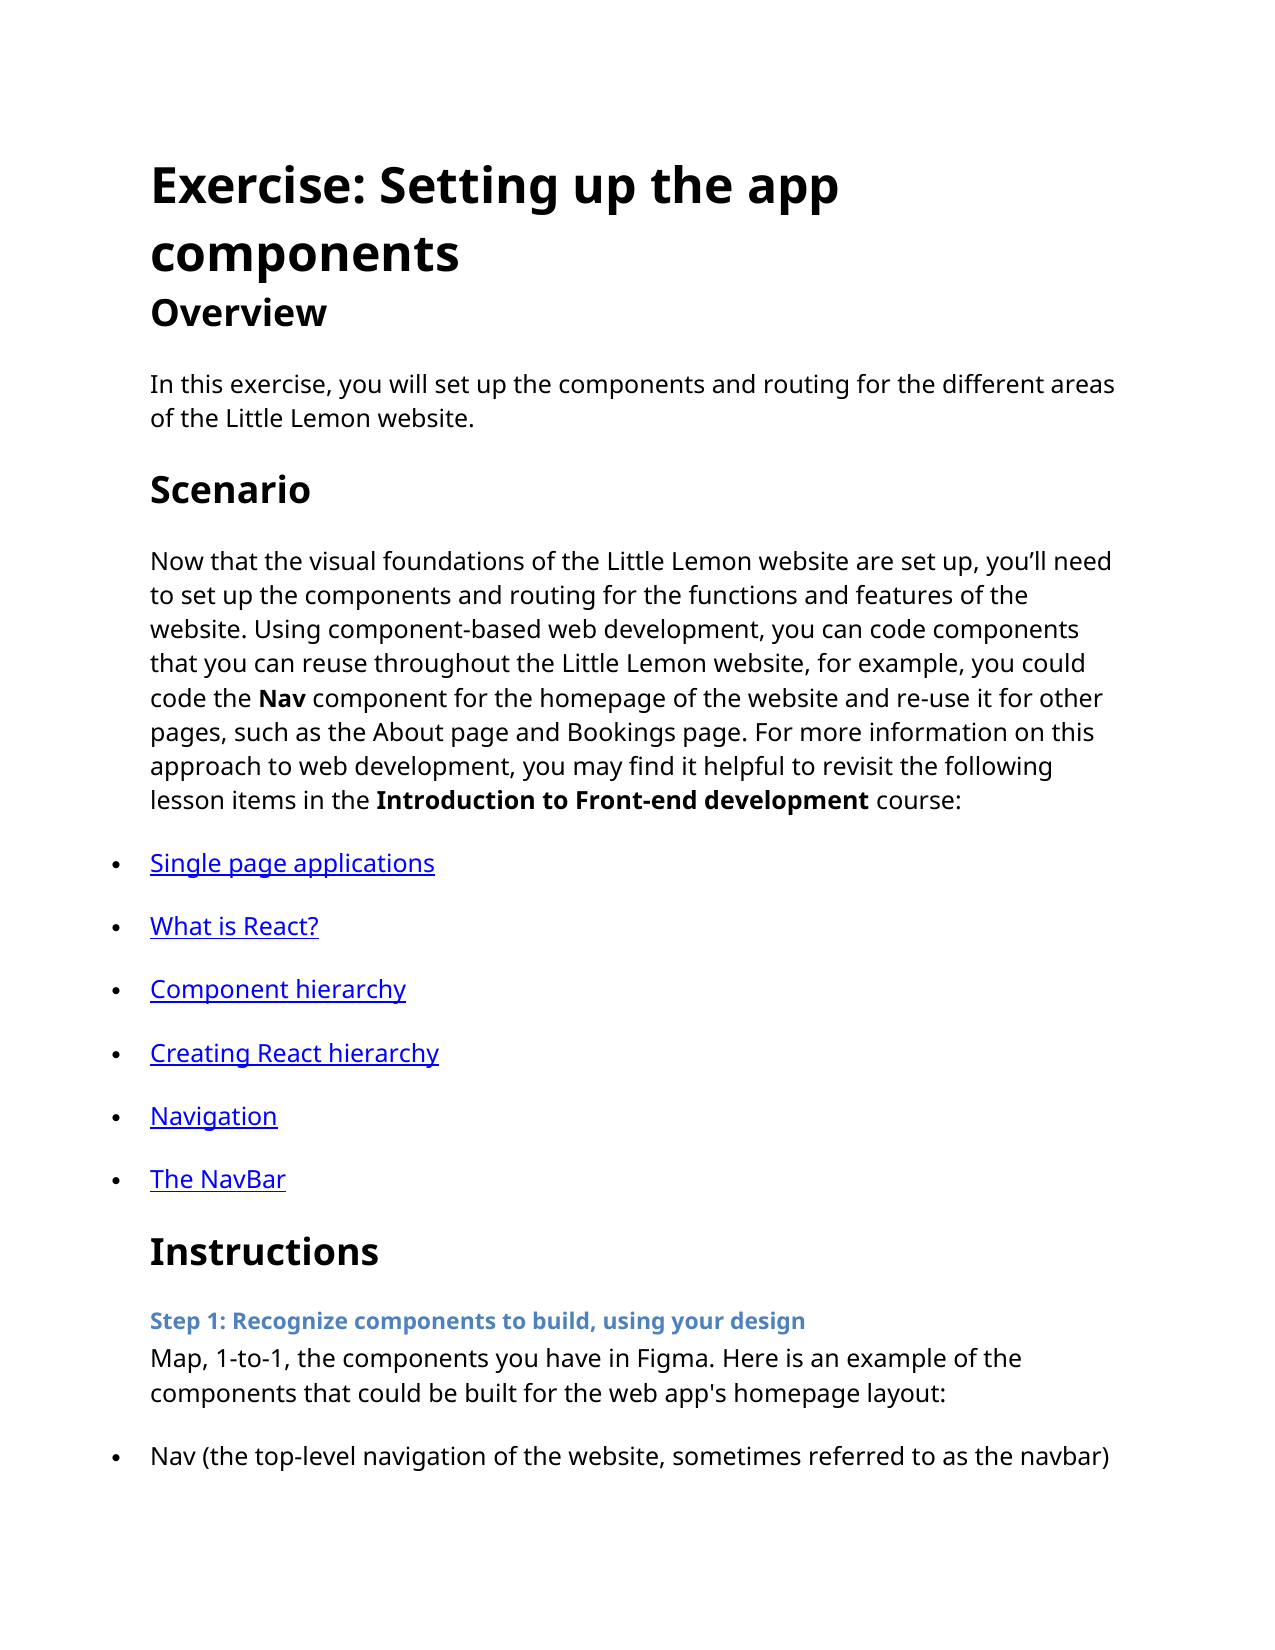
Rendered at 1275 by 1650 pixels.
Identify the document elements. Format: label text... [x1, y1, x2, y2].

subtitle Exercise: Setting up the app components [150, 150, 1125, 286]
list Single page applications [112, 846, 1125, 880]
subtitle Overview [150, 286, 1125, 337]
list Component hierarchy [112, 972, 1125, 1006]
subtitle Scenario [150, 464, 1125, 515]
list What is React? [112, 909, 1125, 943]
text Now that the visual foundations of the Little Lemon website are set up, you’ll need to set up the components and routing for the functions and features of the website. Using component-based web development, you can code components that you can reuse throughout the Little Lemon website, for example, you could code the Nav component for the homepage of the website and re-use it for other pages, such as the About page and Bookings page. For more information on this approach to web development, you may find it helpful to revisit the following lesson items in the Introduction to Front-end development course: [150, 544, 1125, 816]
text Map, 1-to-1, the components you have in Figma. Here is an example of the components that could be built for the web app's homepage layout: [150, 1341, 1125, 1409]
list The NavBar [112, 1162, 1125, 1196]
list Creating React hierarchy [112, 1035, 1125, 1069]
list Navigation [112, 1098, 1125, 1133]
subtitle Instructions [150, 1225, 1125, 1276]
list Nav (the top-level navigation of the website, sometimes referred to as the navbar) [112, 1438, 1125, 1472]
text In this exercise, you will set up the components and routing for the different areas of the Little Lemon website. [150, 366, 1125, 434]
subtitle Step 1: Recognize components to build, using your design [150, 1305, 1125, 1336]
